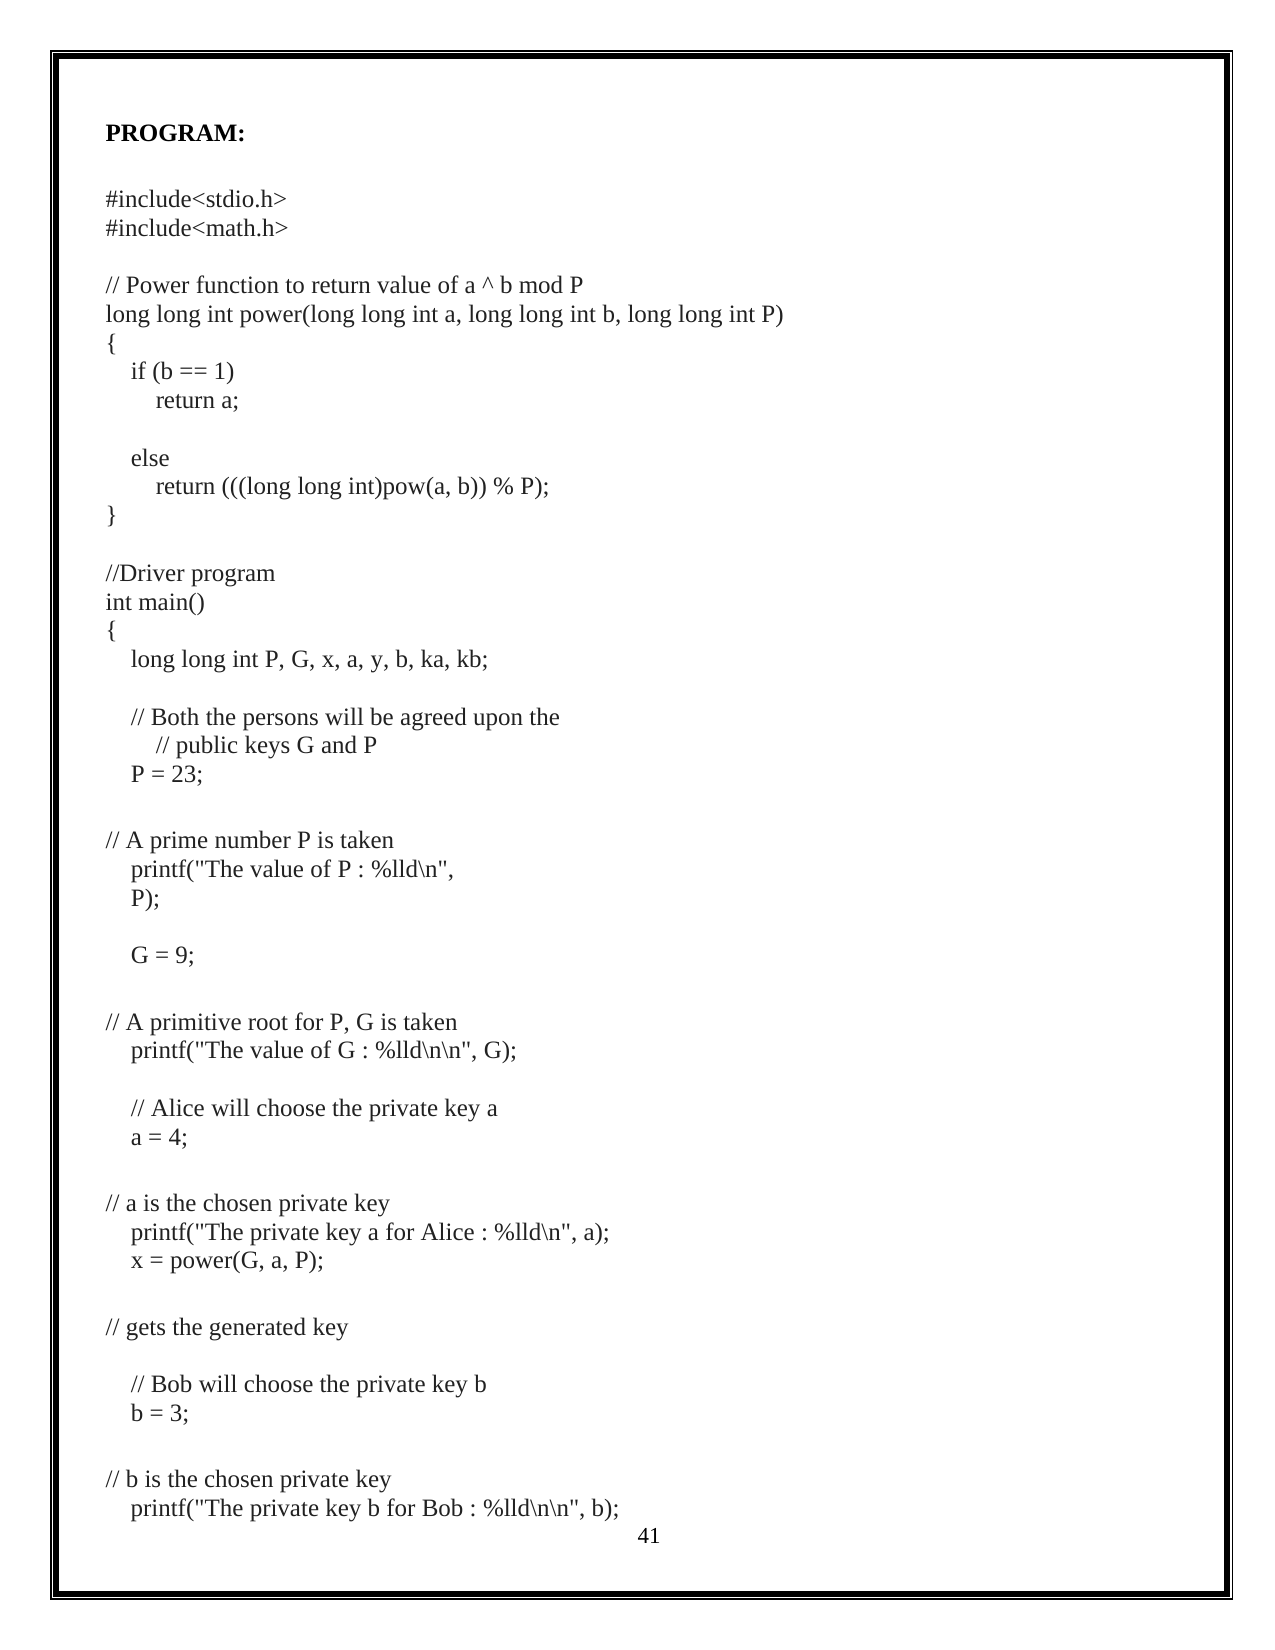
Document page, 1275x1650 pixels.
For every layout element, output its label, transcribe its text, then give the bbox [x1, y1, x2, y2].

text long long int power(long long int a, long long int b, long long int P) [105, 299, 1224, 328]
text // Both the persons will be agreed upon the [131, 702, 1224, 730]
text #include<stdio.h> #include<math.h> [105, 184, 291, 241]
text return (((long long int)pow(a, b)) % P); [156, 471, 1224, 500]
text printf("The private key a for Alice : %lld\n", a); x = power(G, a, P); [131, 1217, 612, 1274]
text // Bob will choose the private key b b = 3; [131, 1369, 487, 1427]
text // Power function to return value of a ^ b mod P [105, 270, 1224, 299]
text else [131, 443, 1224, 471]
text //Driver program int main() [105, 558, 276, 615]
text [130, 1493, 622, 1521]
text // public keys G and P P = 23; [131, 730, 377, 788]
text // A primitive root for P, G is taken printf("The value of G : %lld\n\n", G); [105, 1007, 517, 1064]
text // gets the generated key [105, 1312, 1224, 1340]
text G = 9; [131, 940, 1224, 969]
text { [105, 615, 1224, 644]
subtitle PROGRAM: [105, 118, 1224, 147]
text } [105, 500, 1224, 529]
text // b is the chosen private key [105, 1464, 1224, 1493]
text // Alice will choose the private key a a = 4; [131, 1093, 498, 1150]
text // A prime number P is taken printf("The value of P : %lld\n", P); [105, 825, 489, 912]
text // a is the chosen private key [105, 1188, 1224, 1216]
text { [105, 328, 1224, 356]
text if (b == 1) return a; [131, 356, 240, 414]
text long long int P, G, x, a, y, b, ka, kb; [131, 644, 1224, 673]
